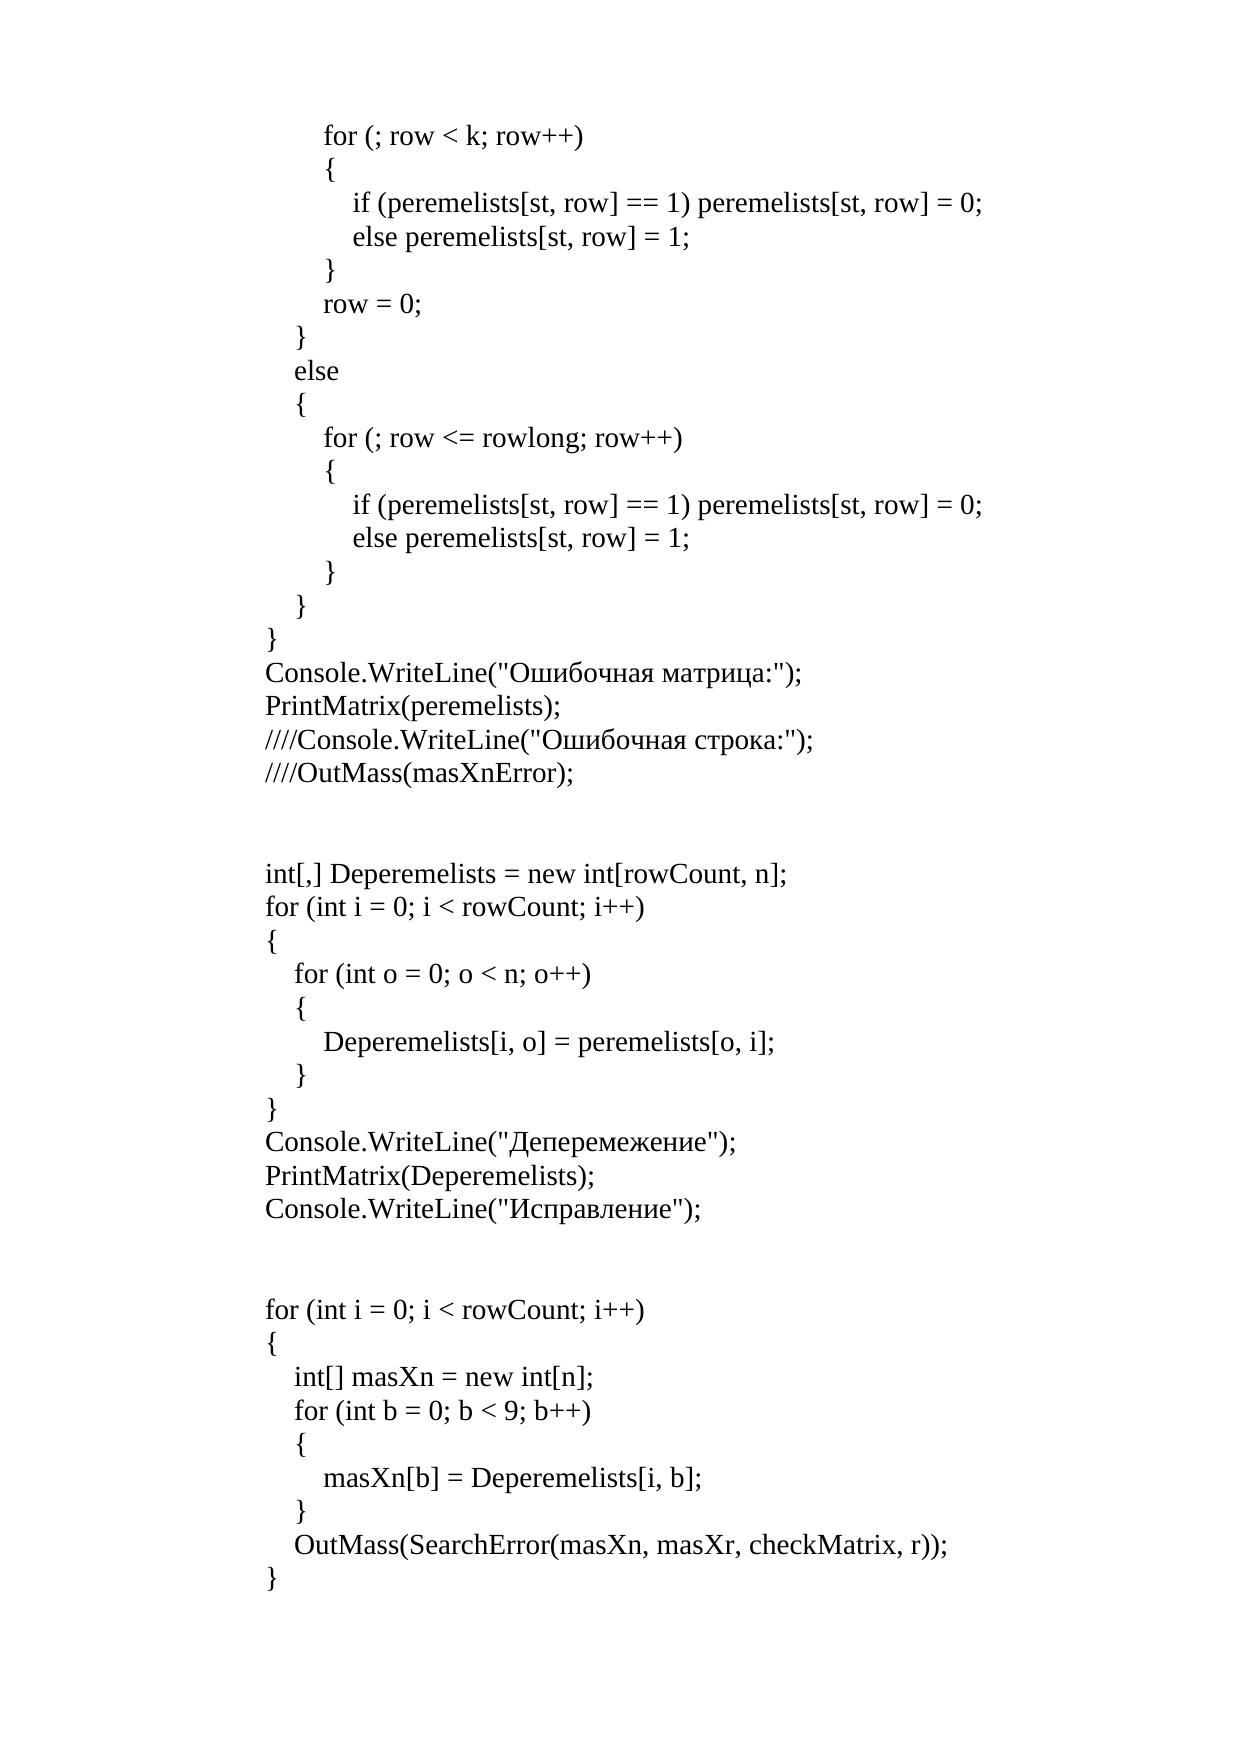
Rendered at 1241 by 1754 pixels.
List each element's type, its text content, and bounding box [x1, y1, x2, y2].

text if (peremelists[st, row] == 1) peremelists[st, row] = 0; [177, 487, 1152, 521]
text for (int o = 0; o < n; o++) [177, 957, 1152, 990]
text } [177, 252, 1152, 286]
text else [177, 353, 1152, 386]
text for (int i = 0; i < rowCount; i++) [177, 889, 1152, 923]
text } [177, 1493, 1152, 1527]
text for (; row < k; row++) [177, 118, 1152, 152]
text ////Console.WriteLine("Ошибочная строка:"); [177, 722, 1152, 755]
text { [177, 990, 1152, 1024]
text } [177, 554, 1152, 588]
text masXn[b] = Deperemelists[i, b]; [177, 1460, 1152, 1493]
text { [177, 386, 1152, 420]
text } [177, 319, 1152, 353]
text } [177, 1560, 1152, 1594]
text PrintMatrix(peremelists); [177, 688, 1152, 722]
text } [177, 621, 1152, 655]
text { [177, 152, 1152, 185]
text row = 0; [177, 286, 1152, 319]
text ////OutMass(masXnError); [177, 755, 1152, 789]
text } [177, 1057, 1152, 1091]
text int[] masXn = new int[n]; [177, 1359, 1152, 1393]
text Deperemelists[i, o] = peremelists[o, i]; [177, 1024, 1152, 1057]
text else peremelists[st, row] = 1; [177, 521, 1152, 554]
text Console.WriteLine("Деперемежение"); [177, 1124, 1152, 1158]
text else peremelists[st, row] = 1; [177, 219, 1152, 252]
text { [177, 453, 1152, 487]
text int[,] Deperemelists = new int[rowCount, n]; [177, 856, 1152, 889]
text if (peremelists[st, row] == 1) peremelists[st, row] = 0; [177, 185, 1152, 219]
text for (int i = 0; i < rowCount; i++) [177, 1292, 1152, 1326]
text for (; row <= rowlong; row++) [177, 420, 1152, 453]
text PrintMatrix(Deperemelists); [177, 1158, 1152, 1191]
text } [177, 1091, 1152, 1124]
text } [177, 588, 1152, 621]
text OutMass(SearchError(masXn, masXr, checkMatrix, r)); [177, 1527, 1152, 1560]
text { [177, 923, 1152, 957]
text Console.WriteLine("Исправление"); [177, 1191, 1152, 1225]
text { [177, 1426, 1152, 1460]
text for (int b = 0; b < 9; b++) [177, 1393, 1152, 1426]
text { [177, 1326, 1152, 1359]
text Console.WriteLine("Ошибочная матрица:"); [177, 655, 1152, 688]
